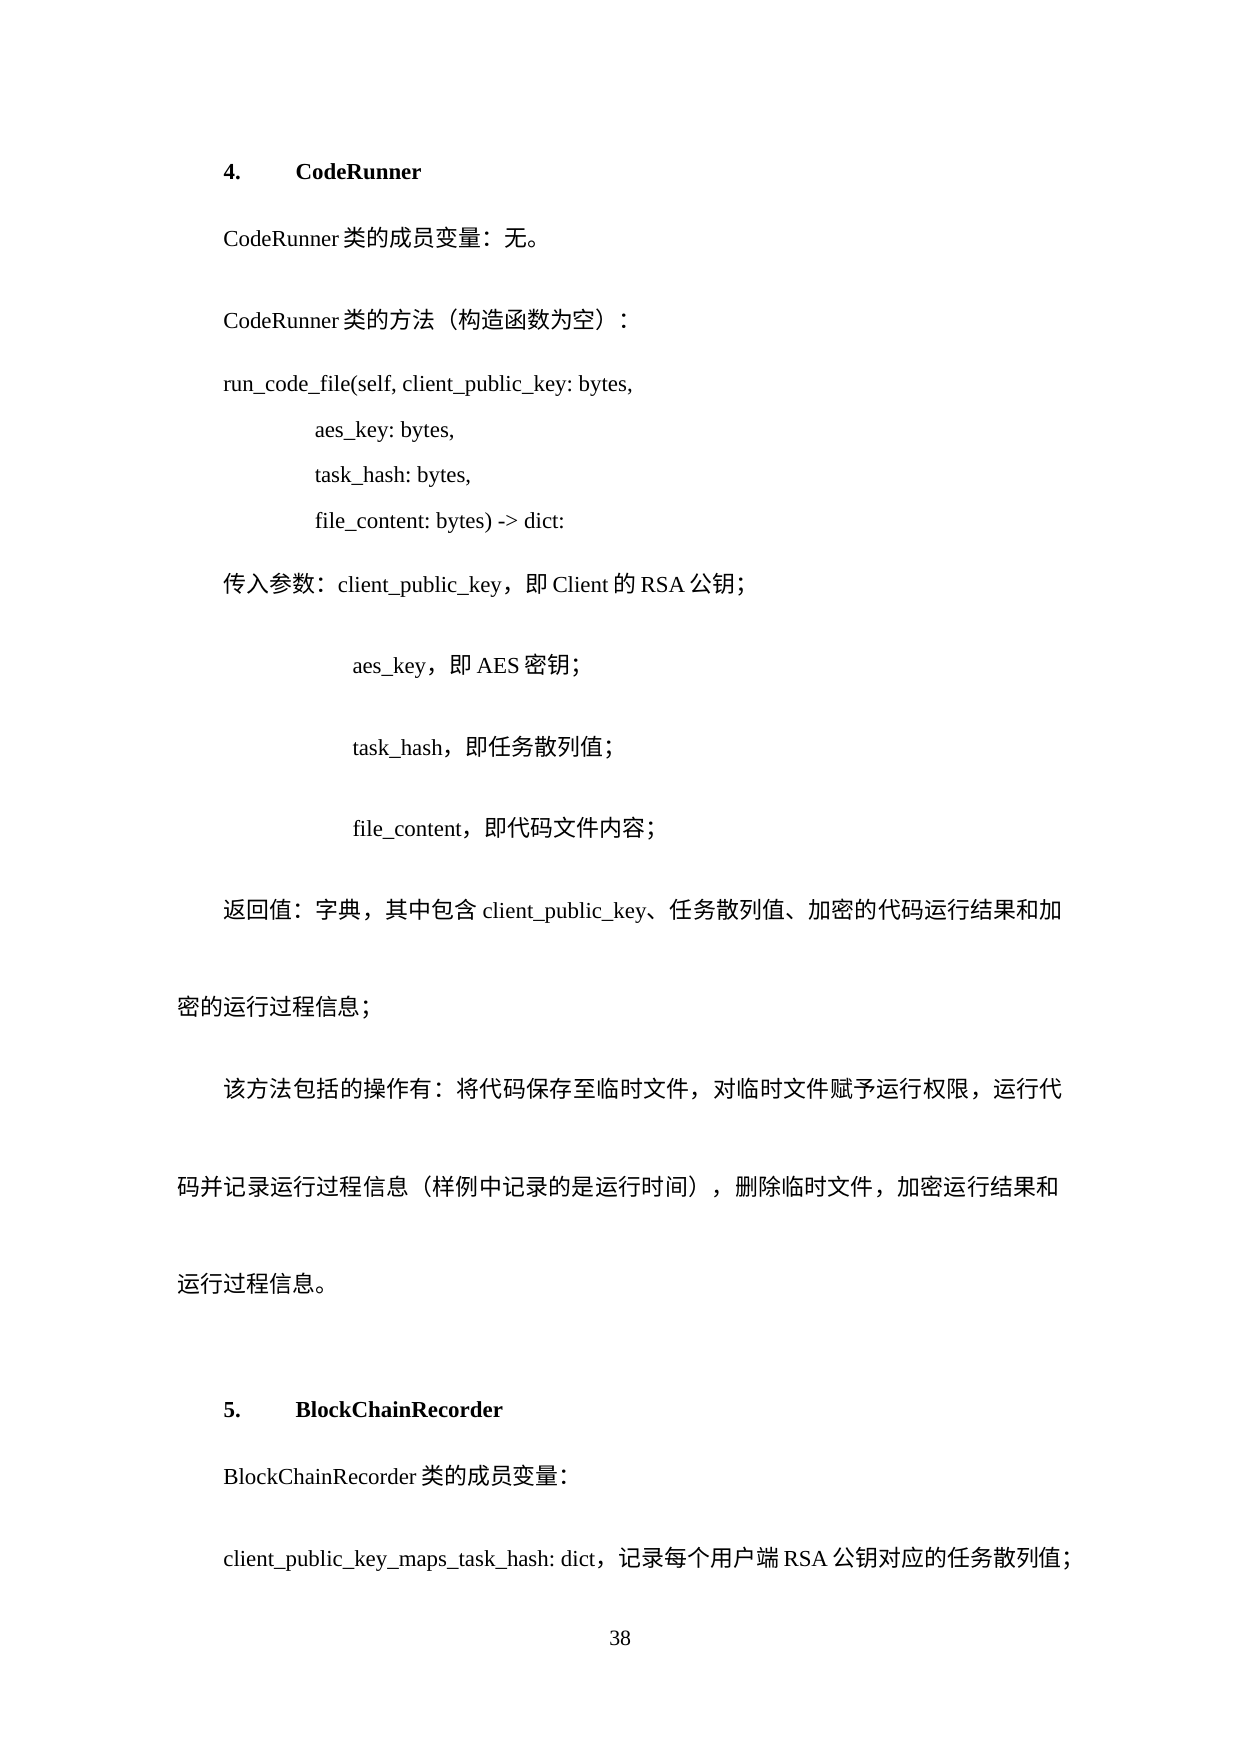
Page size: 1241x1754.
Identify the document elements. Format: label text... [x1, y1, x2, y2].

text aes_key: bytes, [177, 413, 1063, 445]
text 返回值：字典，其中包含client_public_key、任务散列值、加密的代码运行结果和加密的运行过程信息； [177, 876, 1063, 1038]
text task_hash: bytes, [177, 458, 1063, 491]
subtitle CodeRunner [177, 155, 1063, 188]
text BlockChainRecorder类的成员变量： [177, 1442, 1063, 1507]
text file_content，即代码文件内容； [177, 794, 1063, 859]
subtitle BlockChainRecorder [177, 1393, 1063, 1426]
text CodeRunner类的成员变量：无。 [177, 204, 1063, 269]
text 该方法包括的操作有：将代码保存至临时文件，对临时文件赋予运行权限，运行代码并记录运行过程信息（样例中记录的是运行时间），删除临时文件，加密运行结果和运行过程信息。 [177, 1055, 1063, 1315]
text 传入参数：client_public_key，即Client的RSA公钥； [177, 550, 1063, 615]
text client_public_key_maps_task_hash: dict，记录每个用户端RSA公钥对应的任务散列值； [177, 1524, 1063, 1589]
text CodeRunner类的方法（构造函数为空）： [177, 286, 1063, 351]
text file_content: bytes) -> dict: [177, 504, 1063, 537]
text aes_key，即AES密钥； [177, 631, 1063, 696]
text run_code_file(self, client_public_key: bytes, [177, 367, 1063, 400]
text task_hash，即任务散列值； [177, 713, 1063, 778]
